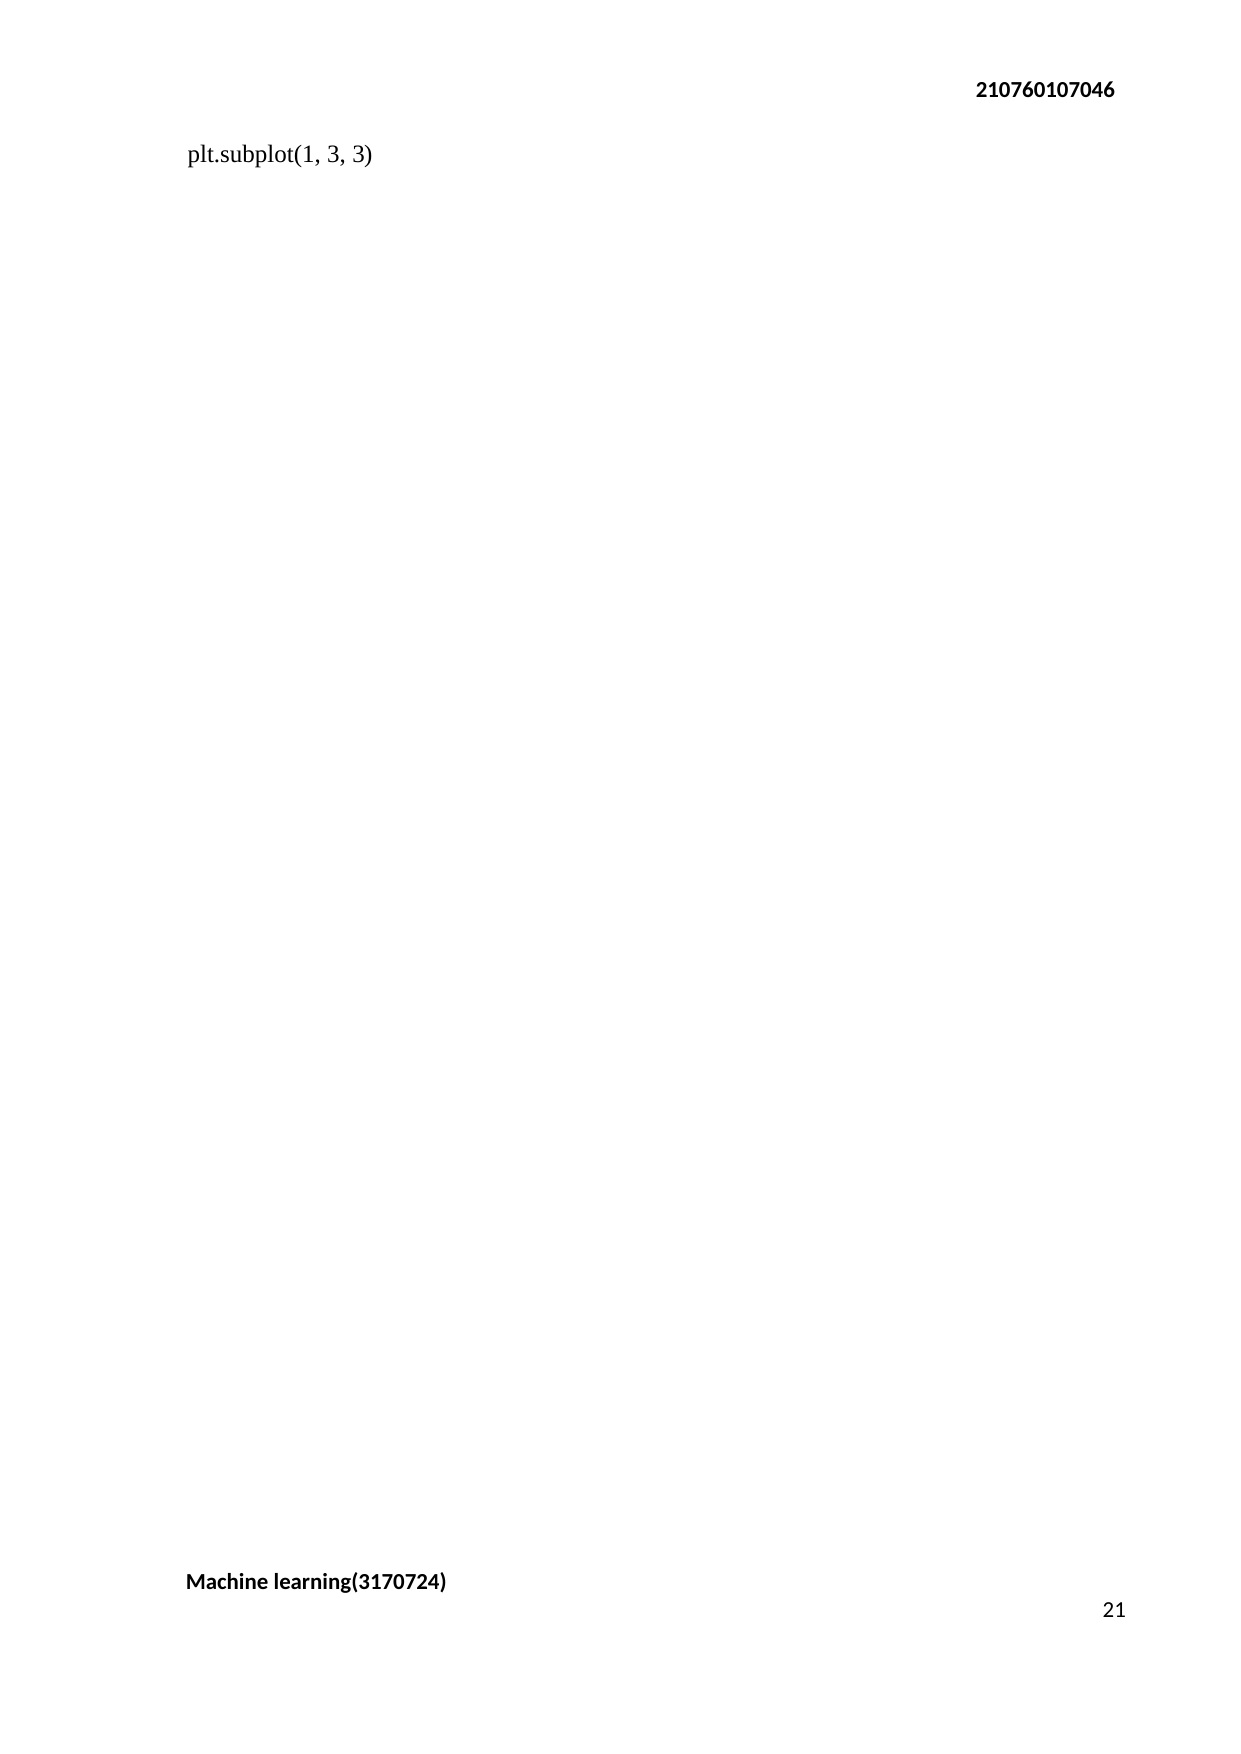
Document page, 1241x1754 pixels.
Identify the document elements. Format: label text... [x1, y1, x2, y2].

text plt.subplot(1, 3, 3) [187, 139, 1126, 168]
